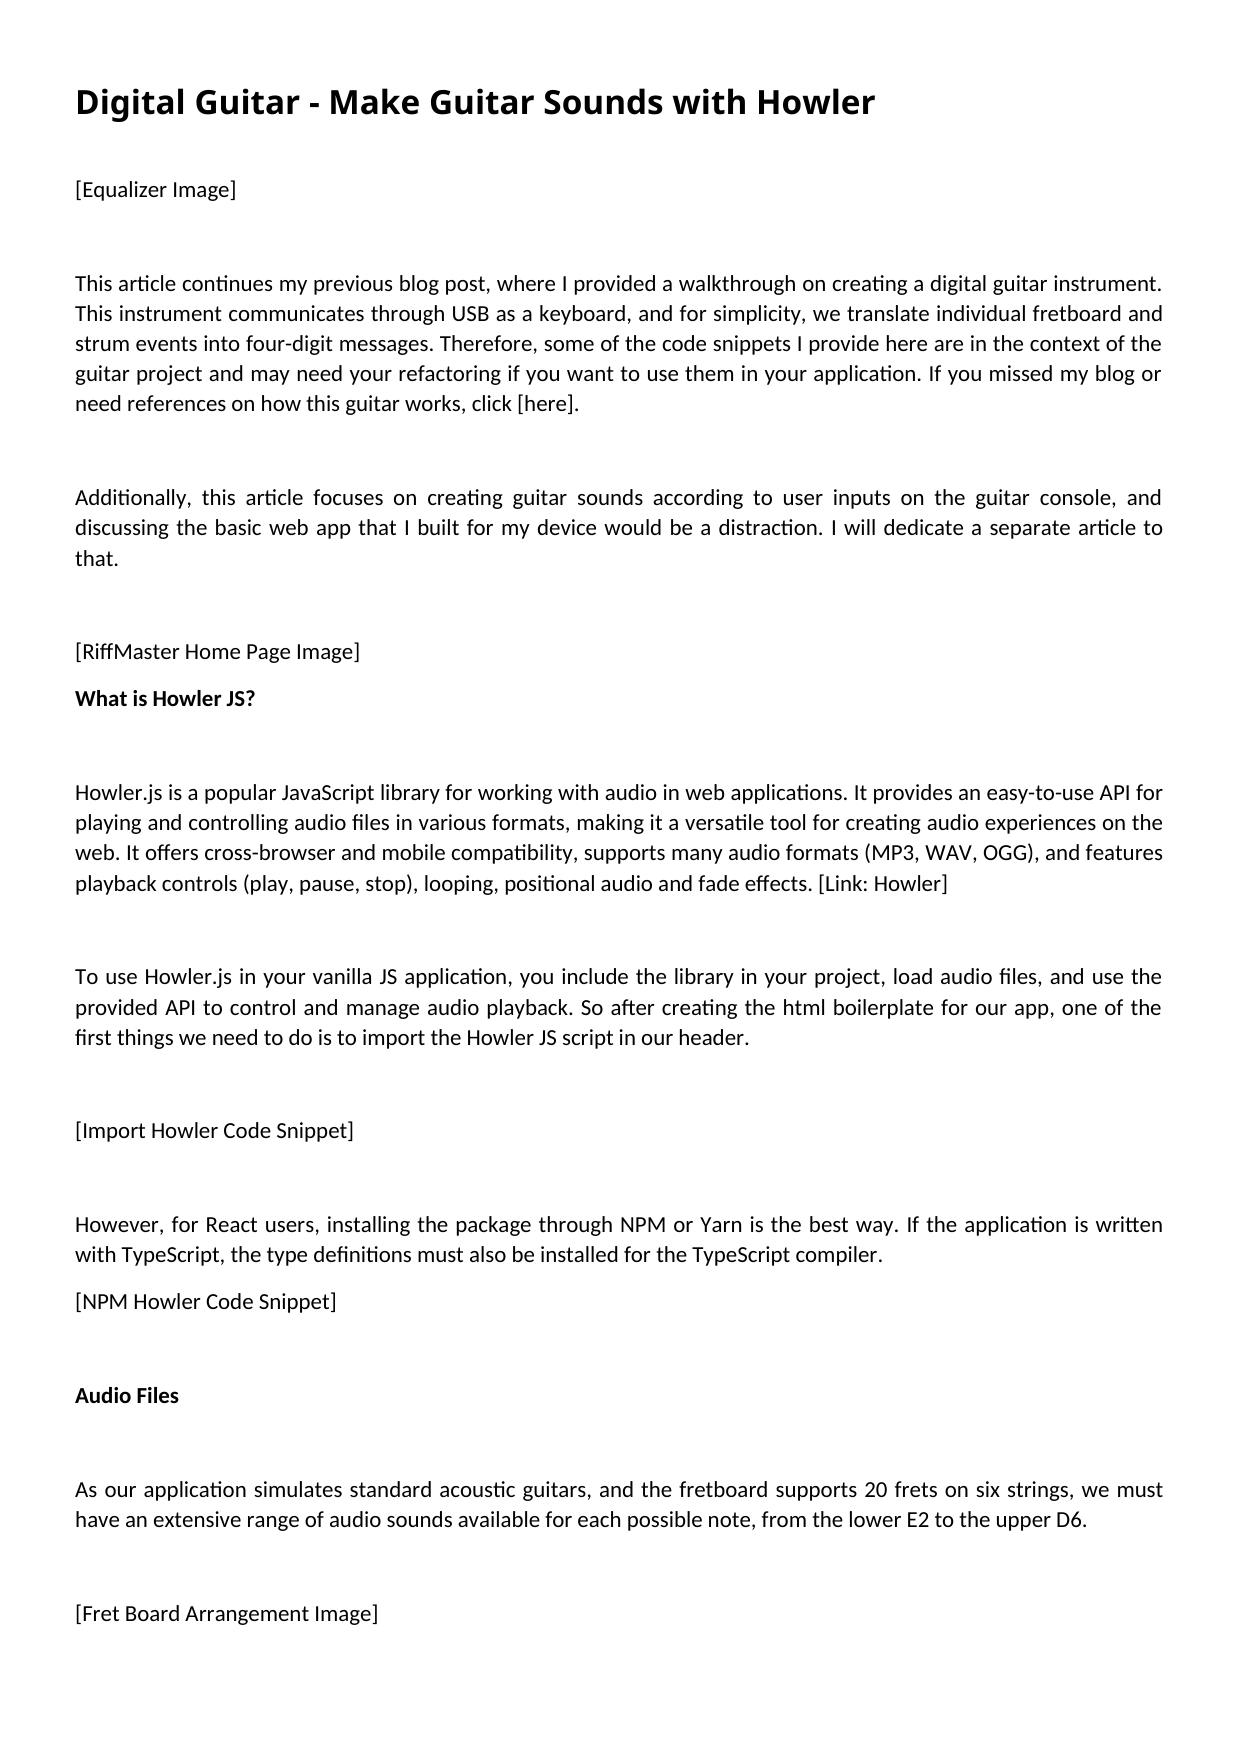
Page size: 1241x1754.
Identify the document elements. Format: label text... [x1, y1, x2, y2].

text As our application simulates standard acoustic guitars, and the fretboard supports 20 frets on six strings, we must have an extensive range of audio sounds available for each possible note, from the lower E2 to the upper D6. [75, 1475, 1165, 1533]
text Howler.js is a popular JavaScript library for working with audio in web applications. It provides an easy-to-use API for playing and controlling audio files in various formats, making it a versatile tool for creating audio experiences on the web. It offers cross-browser and mobile compatibility, supports many audio formats (MP3, WAV, OGG), and features playback controls (play, pause, stop), looping, positional audio and fade effects. [Link: Howler] [75, 778, 1165, 897]
text [Import Howler Code Snippet] [75, 1117, 1165, 1145]
text Audio Files [75, 1381, 1165, 1409]
text This article continues my previous blog post, where I provided a walkthrough on creating a digital guitar instrument. This instrument communicates through USB as a keyboard, and for simplicity, we translate individual fretboard and strum events into four-digit messages. Therefore, some of the code snippets I provide here are in the context of the guitar project and may need your refactoring if you want to use them in your application. If you missed my blog or need references on how this guitar works, click [here]. [75, 269, 1165, 418]
text However, for React users, installing the package through NPM or Yarn is the best way. If the application is written with TypeScript, the type definitions must also be installed for the TypeScript compiler. [75, 1210, 1165, 1269]
text [NPM Howler Code Snippet] [75, 1287, 1165, 1316]
text To use Howler.js in your vanilla JS application, you include the library in your project, load audio files, and use the provided API to control and manage audio playback. So after creating the html boilerplate for our app, one of the first things we need to do is to import the Howler JS script in our header. [75, 962, 1165, 1051]
text [RiffMaster Home Page Image] [75, 637, 1165, 666]
subtitle Digital Guitar - Make Guitar Sounds with Howler [75, 79, 1165, 124]
text Additionally, this article focuses on creating guitar sounds according to user inputs on the guitar console, and discussing the basic web app that I built for my device would be a distraction. I will dedicate a separate article to that. [75, 483, 1165, 572]
text What is Howler JS? [75, 684, 1165, 712]
text [Equalizer Image] [75, 175, 1165, 203]
text [Fret Board Arrangement Image] [75, 1599, 1165, 1627]
